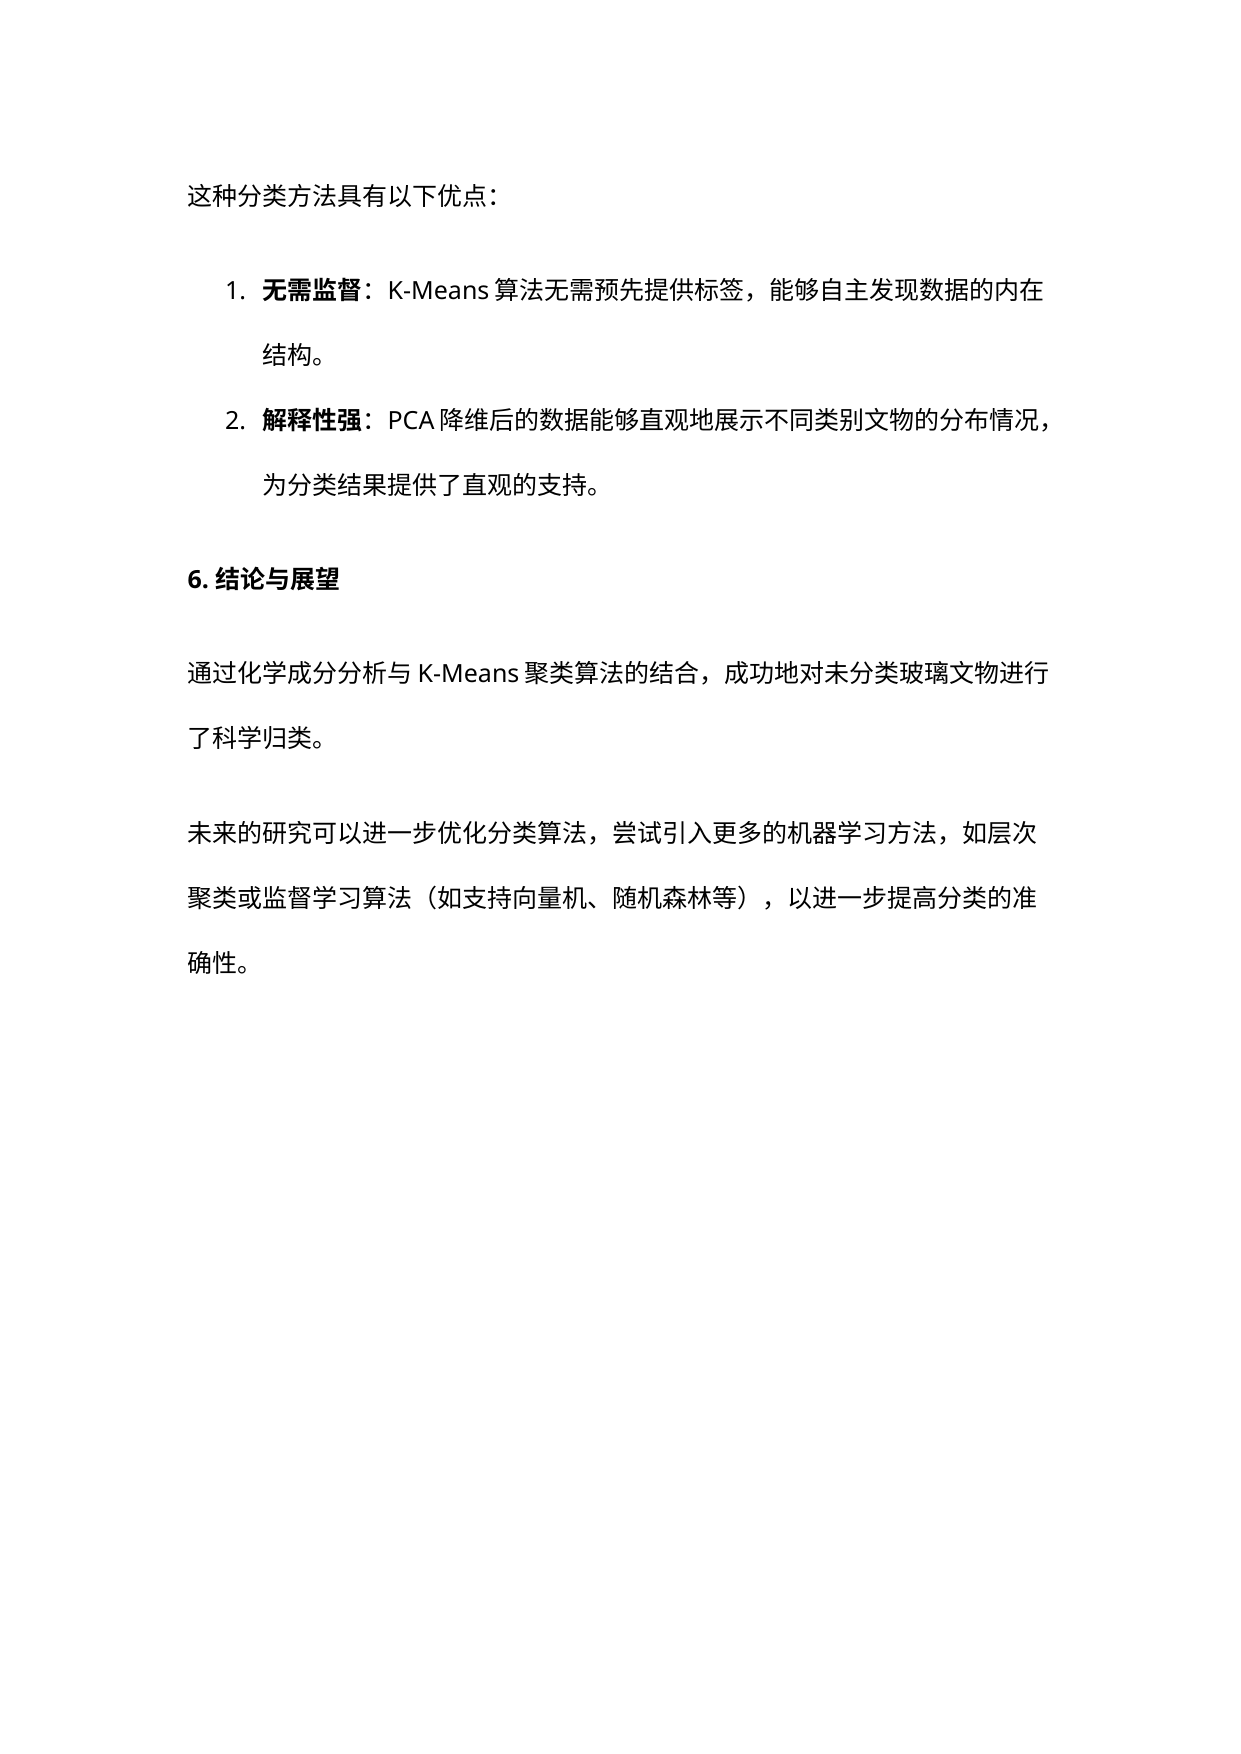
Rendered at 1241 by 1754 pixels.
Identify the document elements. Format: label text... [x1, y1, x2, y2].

list 无需监督：K-Means算法无需预先提供标签，能够自主发现数据的内在结构。 [225, 256, 1053, 386]
list 解释性强：PCA降维后的数据能够直观地展示不同类别文物的分布情况，为分类结果提供了直观的支持。 [225, 386, 1053, 516]
text 这种分类方法具有以下优点： [187, 162, 1053, 227]
text 6. 结论与展望 [187, 545, 1053, 610]
text 未来的研究可以进一步优化分类算法，尝试引入更多的机器学习方法，如层次聚类或监督学习算法（如支持向量机、随机森林等），以进一步提高分类的准确性。 [187, 799, 1053, 994]
text 通过化学成分分析与K-Means聚类算法的结合，成功地对未分类玻璃文物进行了科学归类。 [187, 639, 1053, 769]
